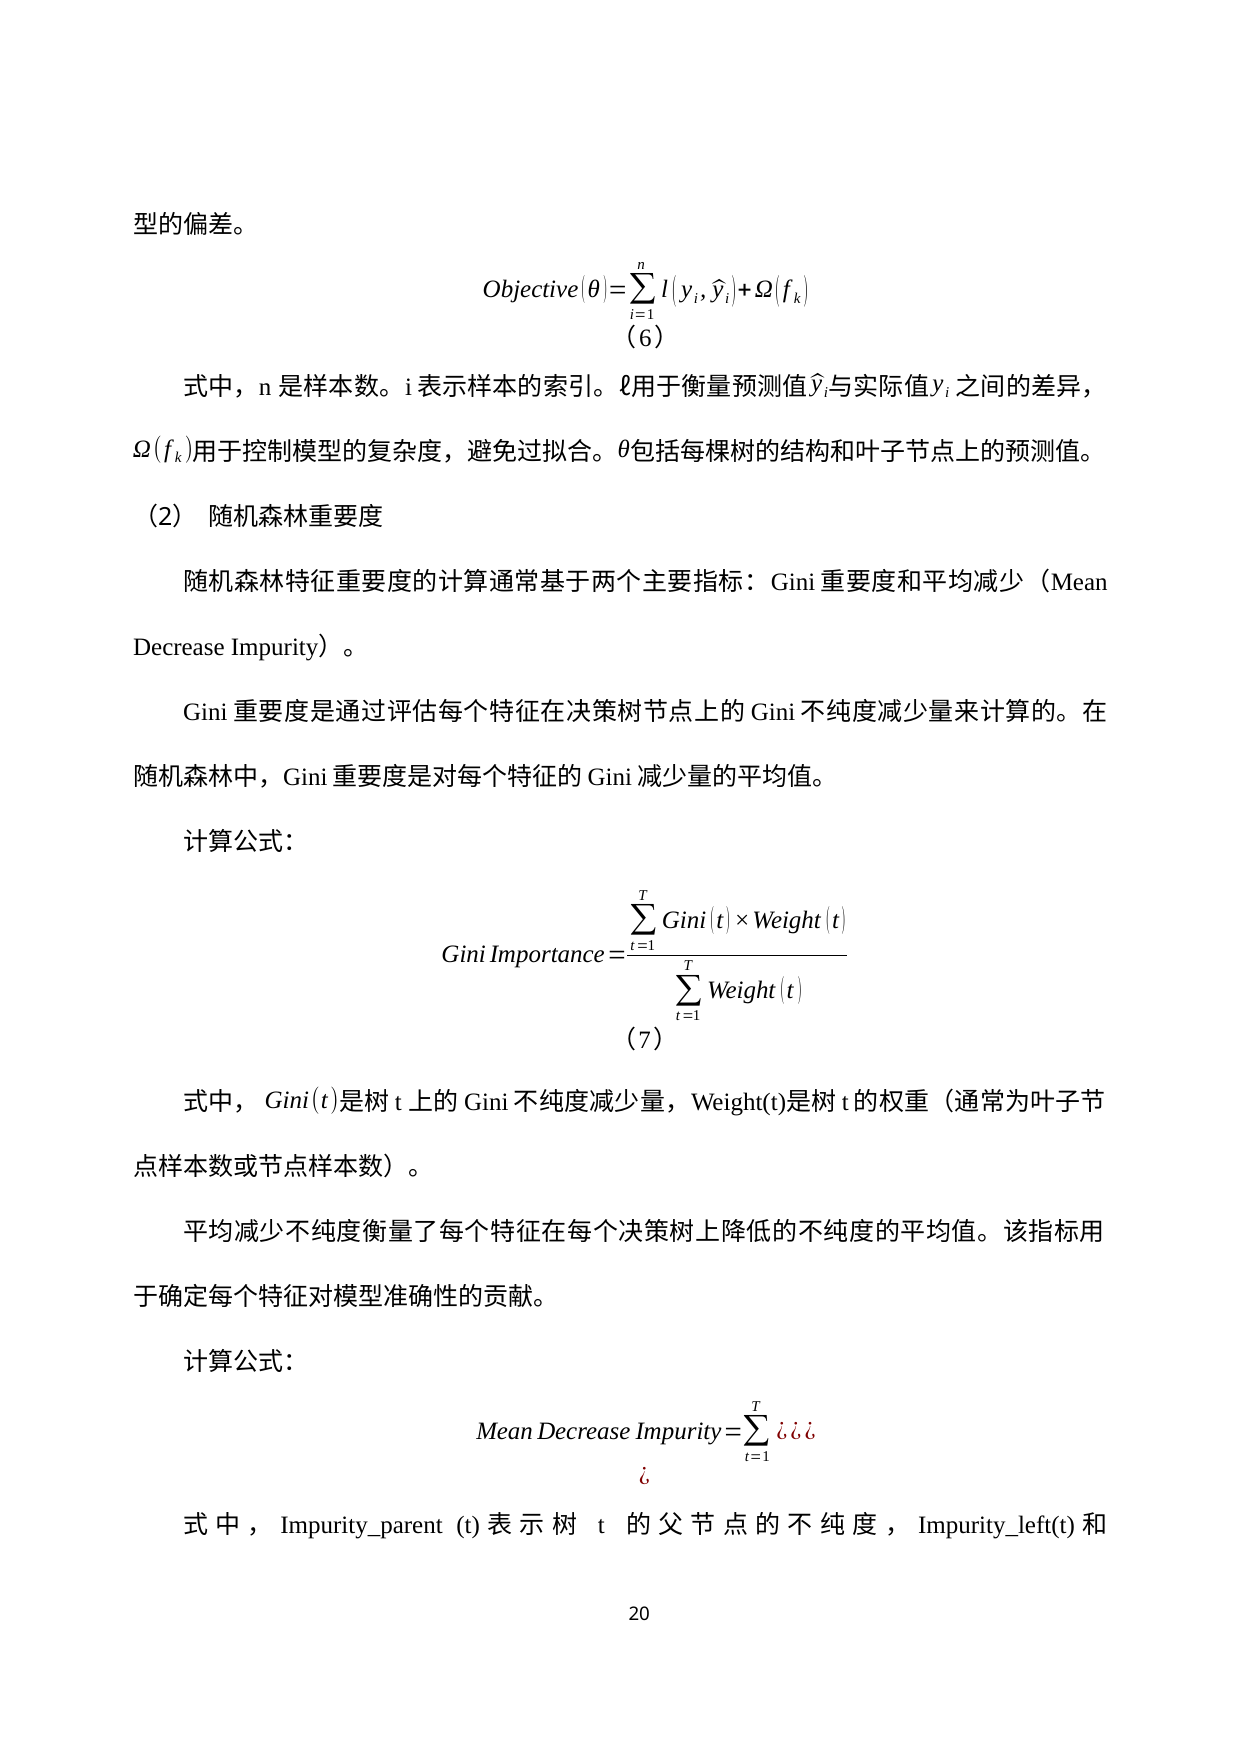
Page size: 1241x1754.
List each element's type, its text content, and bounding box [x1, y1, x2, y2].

text 式中， 是树t 上的Gini不纯度减少量，Weight(t)是树t的权重（通常为叶子节点样本数或节点样本数）。 [133, 1067, 1107, 1197]
list 随机森林重要度 [133, 482, 1107, 547]
text 计算公式： [133, 1327, 1107, 1392]
text 计算公式： [133, 807, 1107, 872]
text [133, 1490, 1107, 1555]
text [133, 190, 1107, 255]
text 随机森林特征重要度的计算通常基于两个主要指标：Gini重要度和平均减少（Mean Decrease Impurity）。 [133, 547, 1107, 677]
list 式中，n 是样本数。i表示样本的索引。ℓ用于衡量预测值与实际值 之间的差异，​用于控制模型的复杂度，避免过拟合。包括每棵树的结构和叶子节点上的预测值。 [133, 352, 1107, 482]
text Gini重要度是通过评估每个特征在决策树节点上的Gini不纯度减少量来计算的。在随机森林中，Gini重要度是对每个特征的Gini减少量的平均值。 [133, 677, 1107, 807]
text 平均减少不纯度衡量了每个特征在每个决策树上降低的不纯度的平均值。该指标用于确定每个特征对模型准确性的贡献。 [133, 1197, 1107, 1327]
